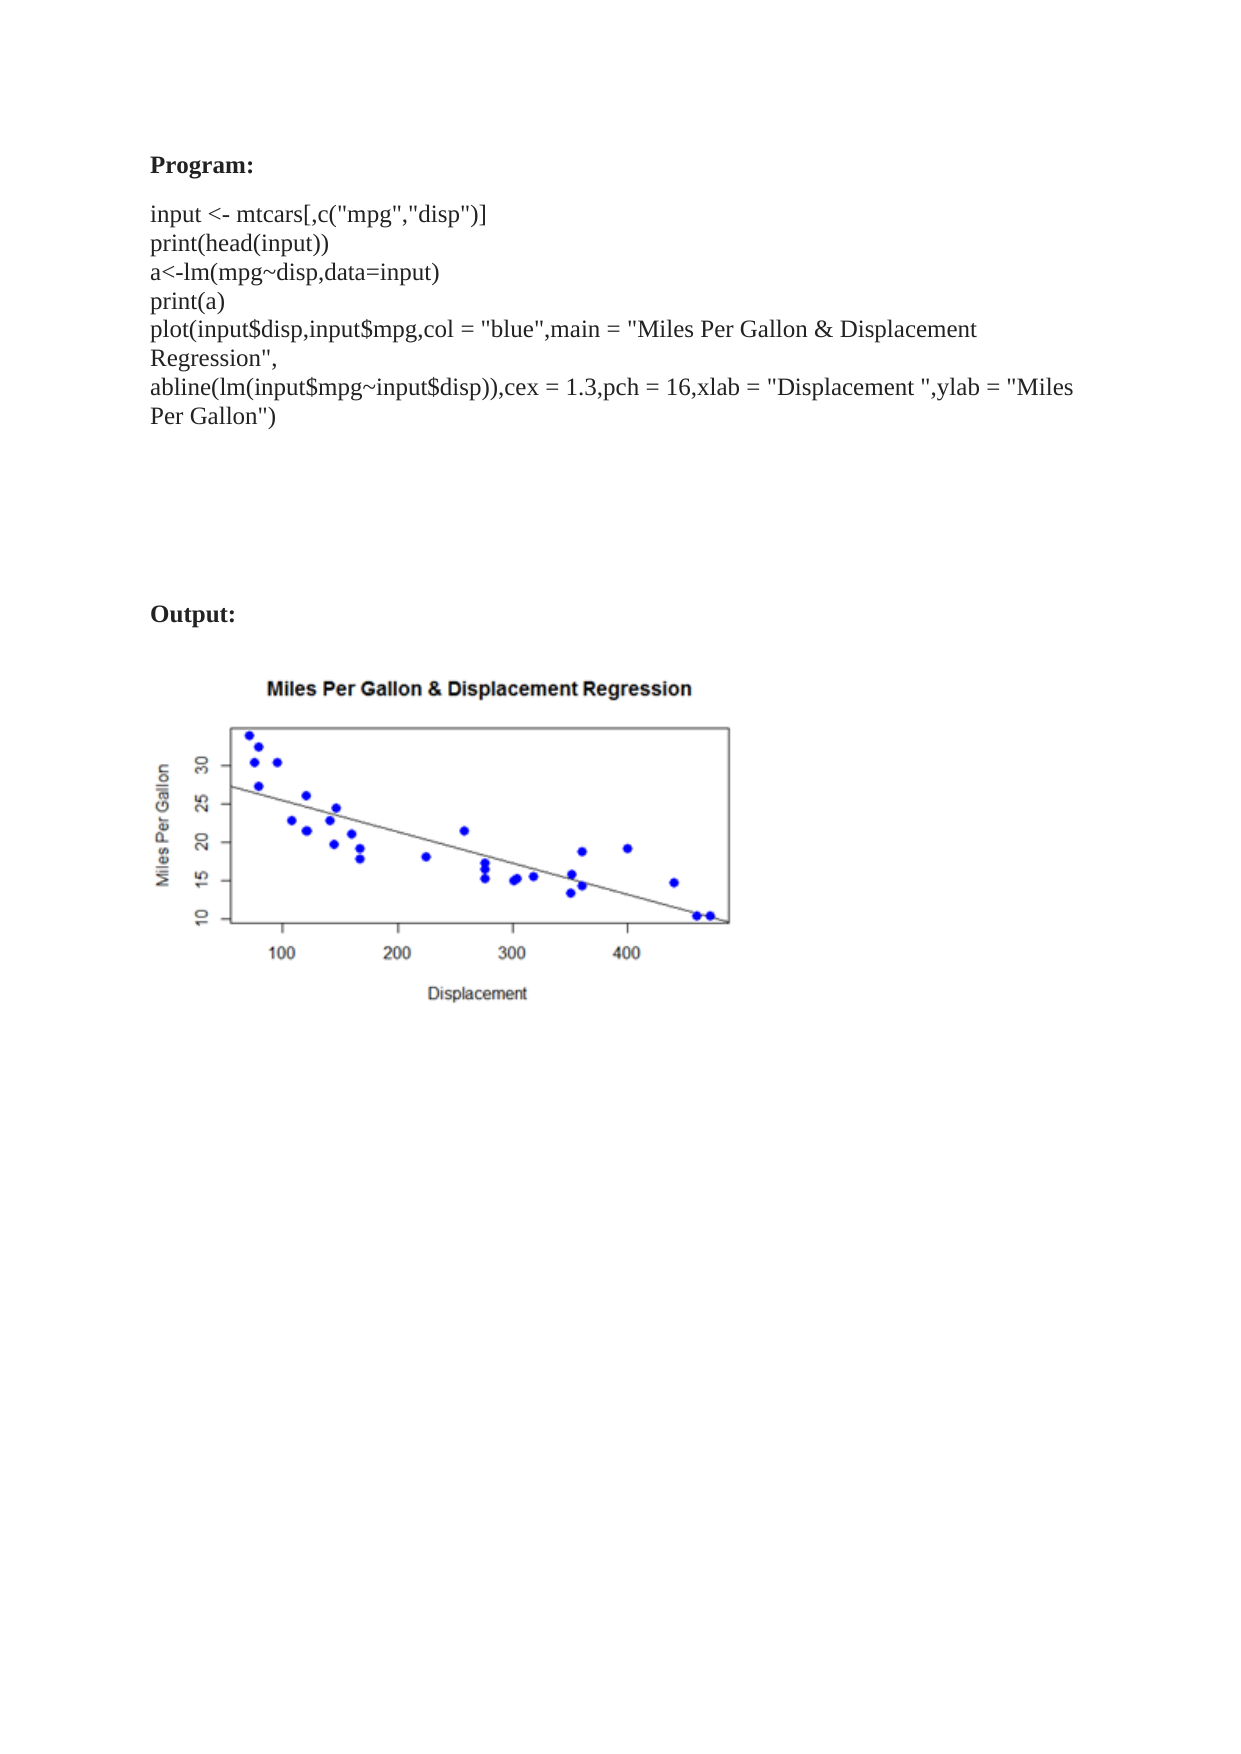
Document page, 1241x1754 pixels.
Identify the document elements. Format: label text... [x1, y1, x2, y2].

text Output: [150, 599, 1090, 628]
picture [150, 677, 771, 1009]
text Program: [150, 150, 1090, 179]
text plot(input$disp,input$mpg,col = "blue",main = "Miles Per Gallon & Displacement Regression", [150, 314, 1090, 372]
text abline(lm(input$mpg~input$disp)),cex = 1.3,pch = 16,xlab = "Displacement ",ylab = "Miles Per Gallon") [150, 372, 1090, 429]
text a<-lm(mpg~disp,data=input) [150, 257, 1090, 286]
text input <- mtcars[,c("mpg","disp")] [150, 199, 1090, 228]
text print(head(input)) [150, 228, 1090, 257]
text print(a) [150, 286, 1090, 314]
